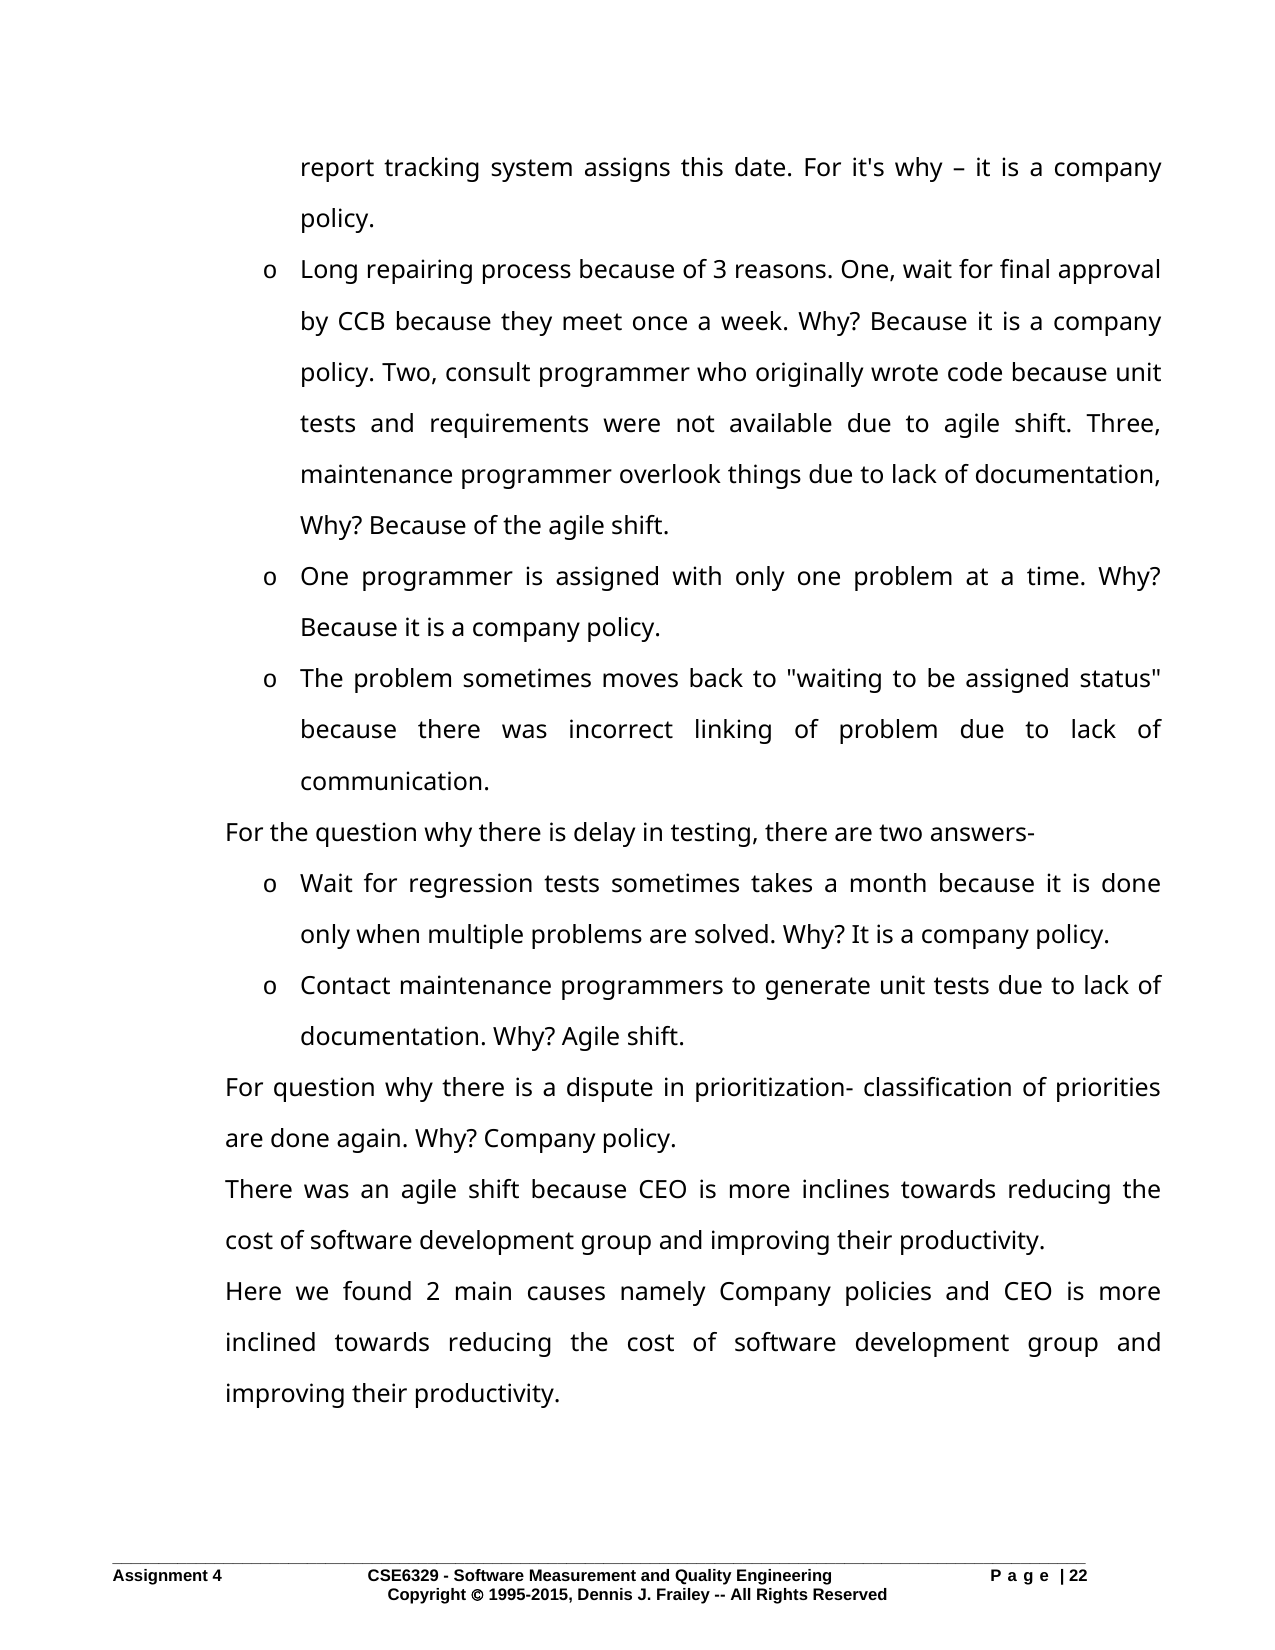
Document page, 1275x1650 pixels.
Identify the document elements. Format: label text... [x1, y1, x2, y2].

list There was an agile shift because CEO is more inclines towards reducing the cost of software development group and improving their productivity. [225, 1172, 1162, 1257]
list For the question why there is delay in testing, there are two answers- [225, 814, 1162, 848]
list Long repairing process because of 3 reasons. One, wait for final approval by CCB because they meet once a week. Why? Because it is a company policy. Two, consult programmer who originally wrote code because unit tests and requirements were not available due to agile shift. Three, maintenance programmer overlook things due to lack of documentation, Why? Because of the agile shift. [262, 252, 1162, 542]
list Here we found 2 main causes namely Company policies and CEO is more inclined towards reducing the cost of software development group and improving their productivity. [225, 1274, 1162, 1410]
list Contact maintenance programmers to generate unit tests due to lack of documentation. Why? Agile shift. [262, 967, 1162, 1053]
list The problem sometimes moves back to "waiting to be assigned status" because there was incorrect linking of problem due to lack of communication. [262, 661, 1162, 797]
list One programmer is assigned with only one problem at a time. Why? Because it is a company policy. [262, 558, 1162, 644]
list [262, 150, 1162, 235]
list For question why there is a dispute in prioritization- classification of priorities are done again. Why? Company policy. [225, 1070, 1162, 1155]
list Wait for regression tests sometimes takes a month because it is done only when multiple problems are solved. Why? It is a company policy. [262, 865, 1162, 951]
